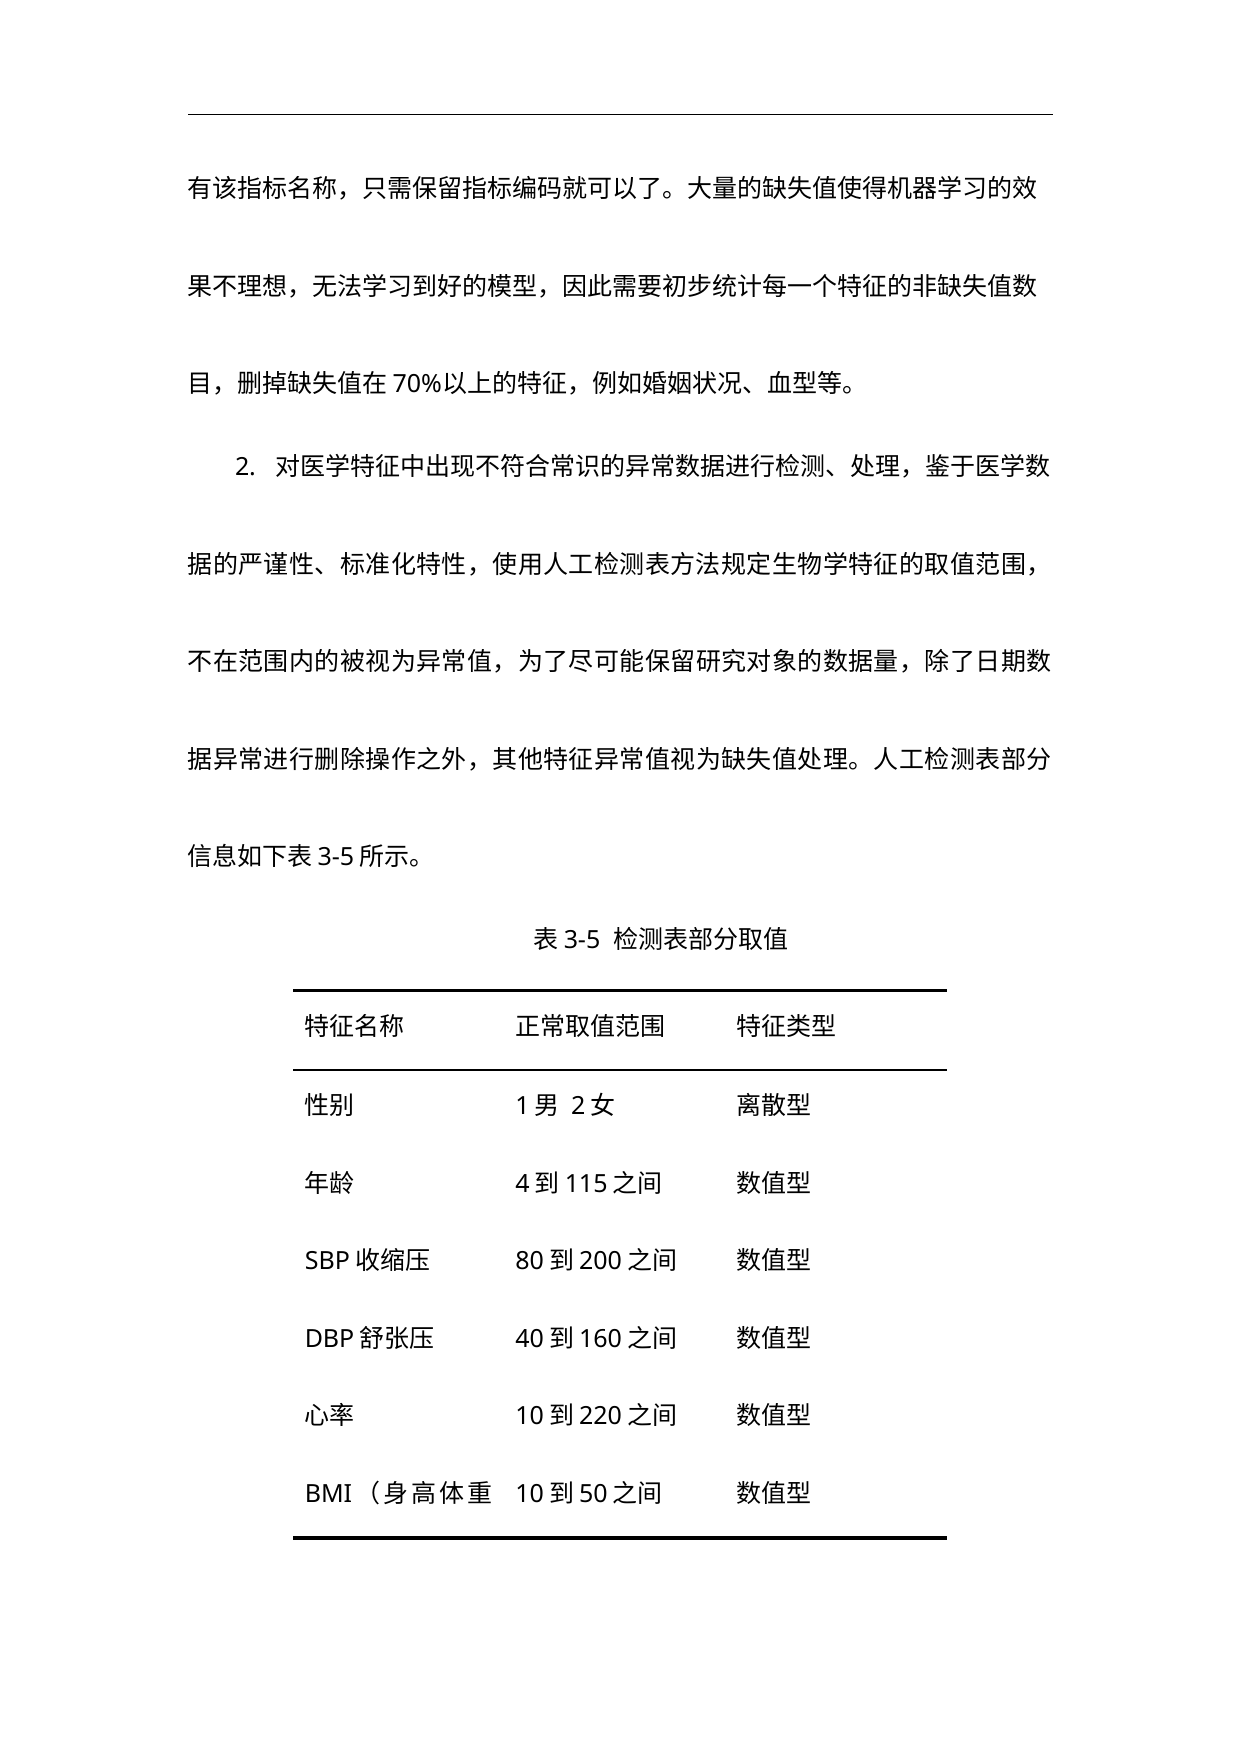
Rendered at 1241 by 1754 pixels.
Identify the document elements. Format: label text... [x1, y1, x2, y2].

table_cell 数值型 [725, 1381, 947, 1459]
table_cell 10到50之间 [504, 1459, 725, 1536]
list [187, 154, 1053, 414]
list 对医学特征中出现不符合常识的异常数据进行检测、处理，鉴于医学数据的严谨性、标准化特性，使用人工检测表方法规定生物学特征的取值范围，不在范围内的被视为异常值，为了尽可能保留研究对象的数据量，除了日期数据异常进行删除操作之外，其他特征异常值视为缺失值处理。人工检测表部分信息如下表3-5所示。 [187, 432, 1053, 887]
table_header 正常取值范围 [504, 992, 725, 1069]
table_cell 数值型 [725, 1226, 947, 1304]
table_cell 数值型 [725, 1459, 947, 1536]
table_cell 40到160之间 [504, 1304, 725, 1381]
table_cell BMI（身高体重比） [293, 1459, 504, 1536]
text 表3-5 检测表部分取值 [269, 906, 1053, 971]
table_header 特征名称 [293, 992, 504, 1069]
table_cell 心率 [293, 1381, 504, 1459]
table_cell 离散型 [725, 1071, 947, 1149]
table_cell 80到200之间 [504, 1226, 725, 1304]
table_header 特征类型 [725, 992, 947, 1069]
table_cell 10到220之间 [504, 1381, 725, 1459]
table_cell SBP收缩压 [293, 1226, 504, 1304]
table_cell 性别 [293, 1071, 504, 1149]
table_cell 年龄 [293, 1149, 504, 1226]
table_cell 4到115之间 [504, 1149, 725, 1226]
table_cell 数值型 [725, 1149, 947, 1226]
table_cell 1男 2女 [504, 1071, 725, 1149]
table_cell DBP舒张压 [293, 1304, 504, 1381]
table_cell 数值型 [725, 1304, 947, 1381]
